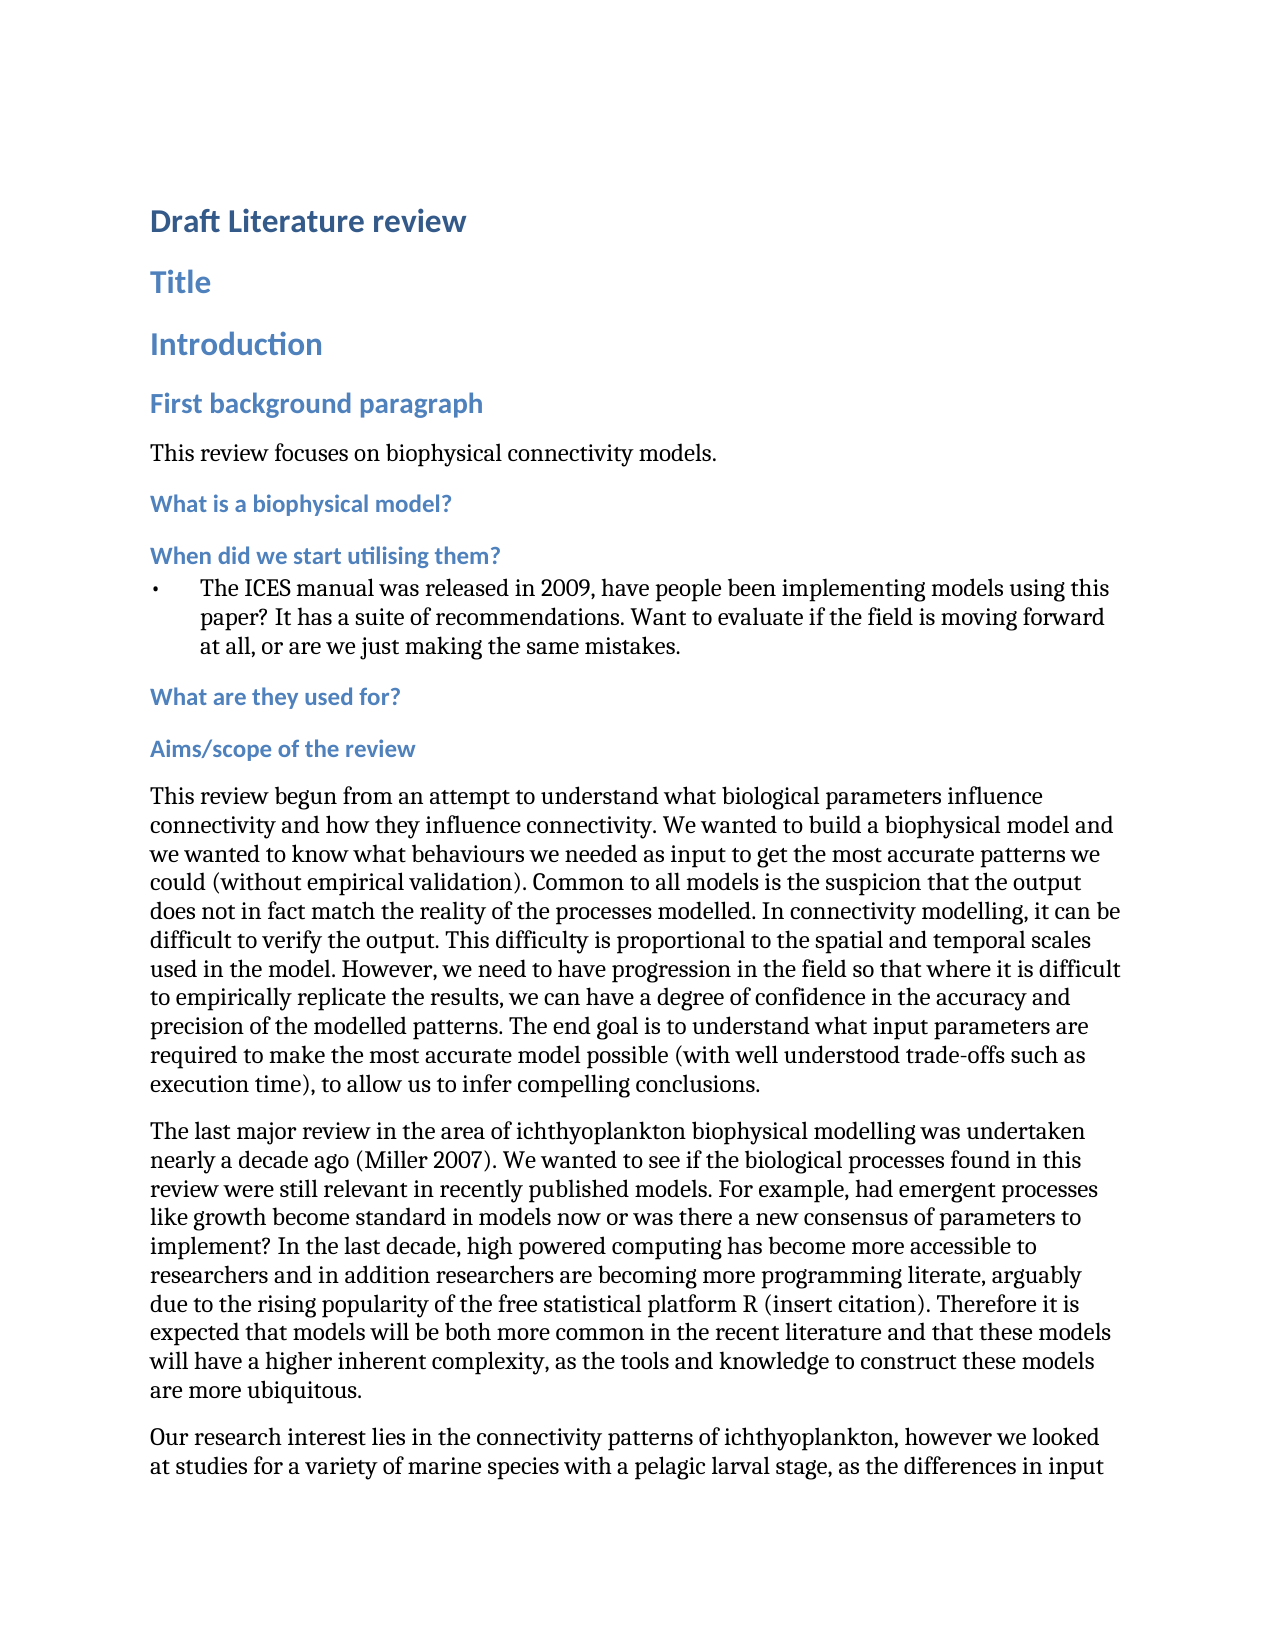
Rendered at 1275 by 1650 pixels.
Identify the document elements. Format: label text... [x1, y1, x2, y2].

subtitle What are they used for? [150, 681, 1125, 712]
subtitle Title [150, 262, 1125, 302]
text The last major review in the area of ichthyoplankton biophysical modelling was undertaken nearly a decade ago (Miller 2007). We wanted to see if the biological processes found in this review were still relevant in recently published models. For example, had emergent processes like growth become standard in models now or was there a new consensus of parameters to implement? In the last decade, high powered computing has become more accessible to researchers and in addition researchers are becoming more programming literate, arguably due to the rising popularity of the free statistical platform R (insert citation). Therefore it is expected that models will be both more common in the recent literature and that these models will have a higher inherent complexity, as the tools and knowledge to construct these models are more ubiquitous. [150, 1117, 1125, 1404]
text This review begun from an attempt to understand what biological parameters influence connectivity and how they influence connectivity. We wanted to build a biophysical model and we wanted to know what behaviours we needed as input to get the most accurate patterns we could (without empirical validation). Common to all models is the suspicion that the output does not in fact match the reality of the processes modelled. In connectivity modelling, it can be difficult to verify the output. This difficulty is proportional to the spatial and temporal scales used in the model. However, we need to have progression in the field so that where it is difficult to empirically replicate the results, we can have a degree of confidence in the accuracy and precision of the modelled patterns. The end goal is to understand what input parameters are required to make the most accurate model possible (with well understood trade-offs such as execution time), to allow us to infer compelling conclusions. [150, 782, 1125, 1098]
subtitle When did we start utilising them? [150, 540, 1125, 571]
list The ICES manual was released in 2009, have people been implementing models using this paper? It has a suite of recommendations. Want to evaluate if the field is moving forward at all, or are we just making the same mistakes. [150, 574, 1125, 661]
text This review focuses on biophysical connectivity models. [150, 439, 1125, 468]
subtitle First background paragraph [150, 385, 1125, 420]
subtitle Aims/scope of the review [150, 733, 1125, 763]
subtitle Introduction [150, 323, 1125, 364]
subtitle Draft Literature review [150, 200, 1125, 241]
subtitle What is a biophysical model? [150, 489, 1125, 519]
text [150, 1423, 1125, 1481]
